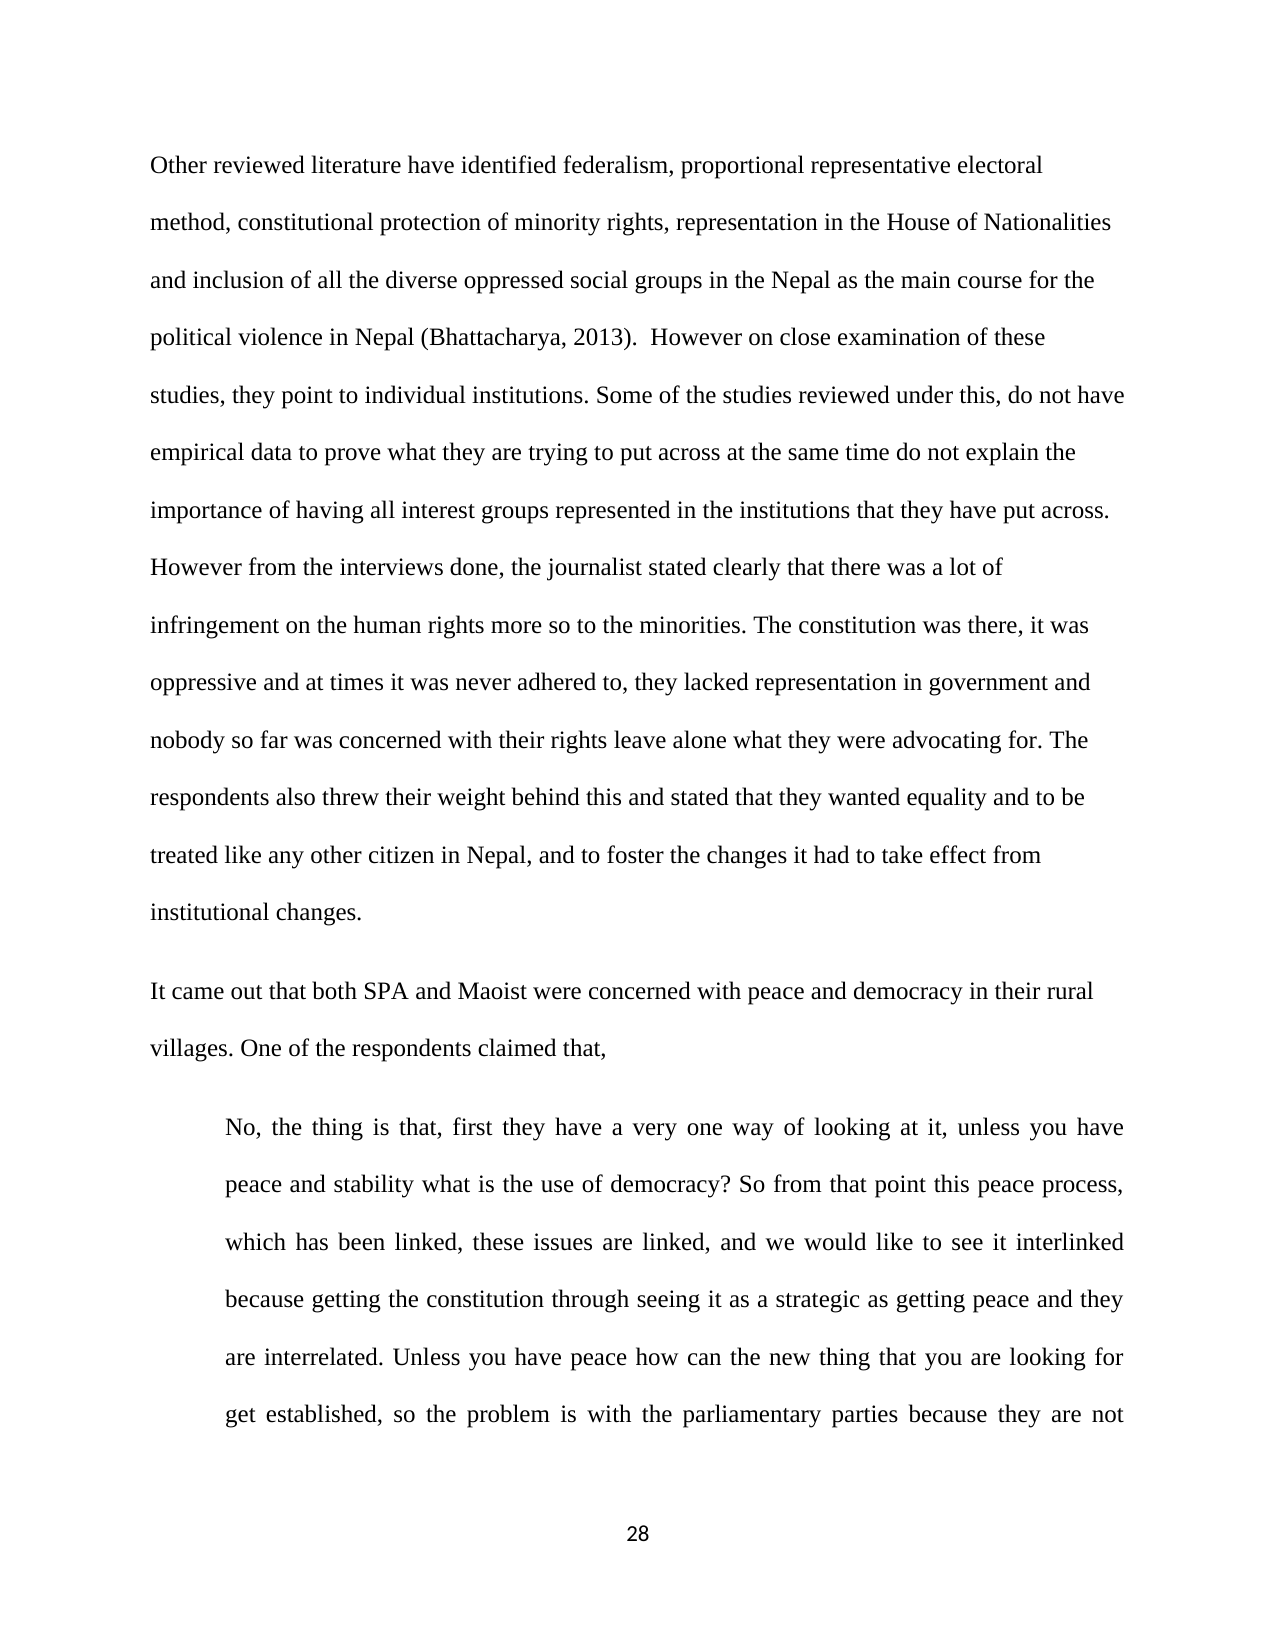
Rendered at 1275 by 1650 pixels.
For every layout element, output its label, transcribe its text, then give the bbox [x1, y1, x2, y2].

text Other reviewed literature have identified federalism, proportional representative electoral method, constitutional protection of minority rights, representation in the House of Nationalities and inclusion of all the diverse oppressed social groups in the Nepal as the main course for the political violence in Nepal (Bhattacharya, 2013). However on close examination of these studies, they point to individual institutions. Some of the studies reviewed under this, do not have empirical data to prove what they are trying to put across at the same time do not explain the importance of having all interest groups represented in the institutions that they have put across. However from the interviews done, the journalist stated clearly that there was a lot of infringement on the human rights more so to the minorities. The constitution was there, it was oppressive and at times it was never adhered to, they lacked representation in government and nobody so far was concerned with their rights leave alone what they were advocating for. The respondents also threw their weight behind this and stated that they wanted equality and to be treated like any other citizen in Nepal, and to foster the changes it had to take effect from institutional changes. [150, 150, 1125, 926]
text It came out that both SPA and Maoist were concerned with peace and democracy in their rural villages. One of the respondents claimed that, [150, 976, 1125, 1062]
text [225, 1112, 1125, 1428]
